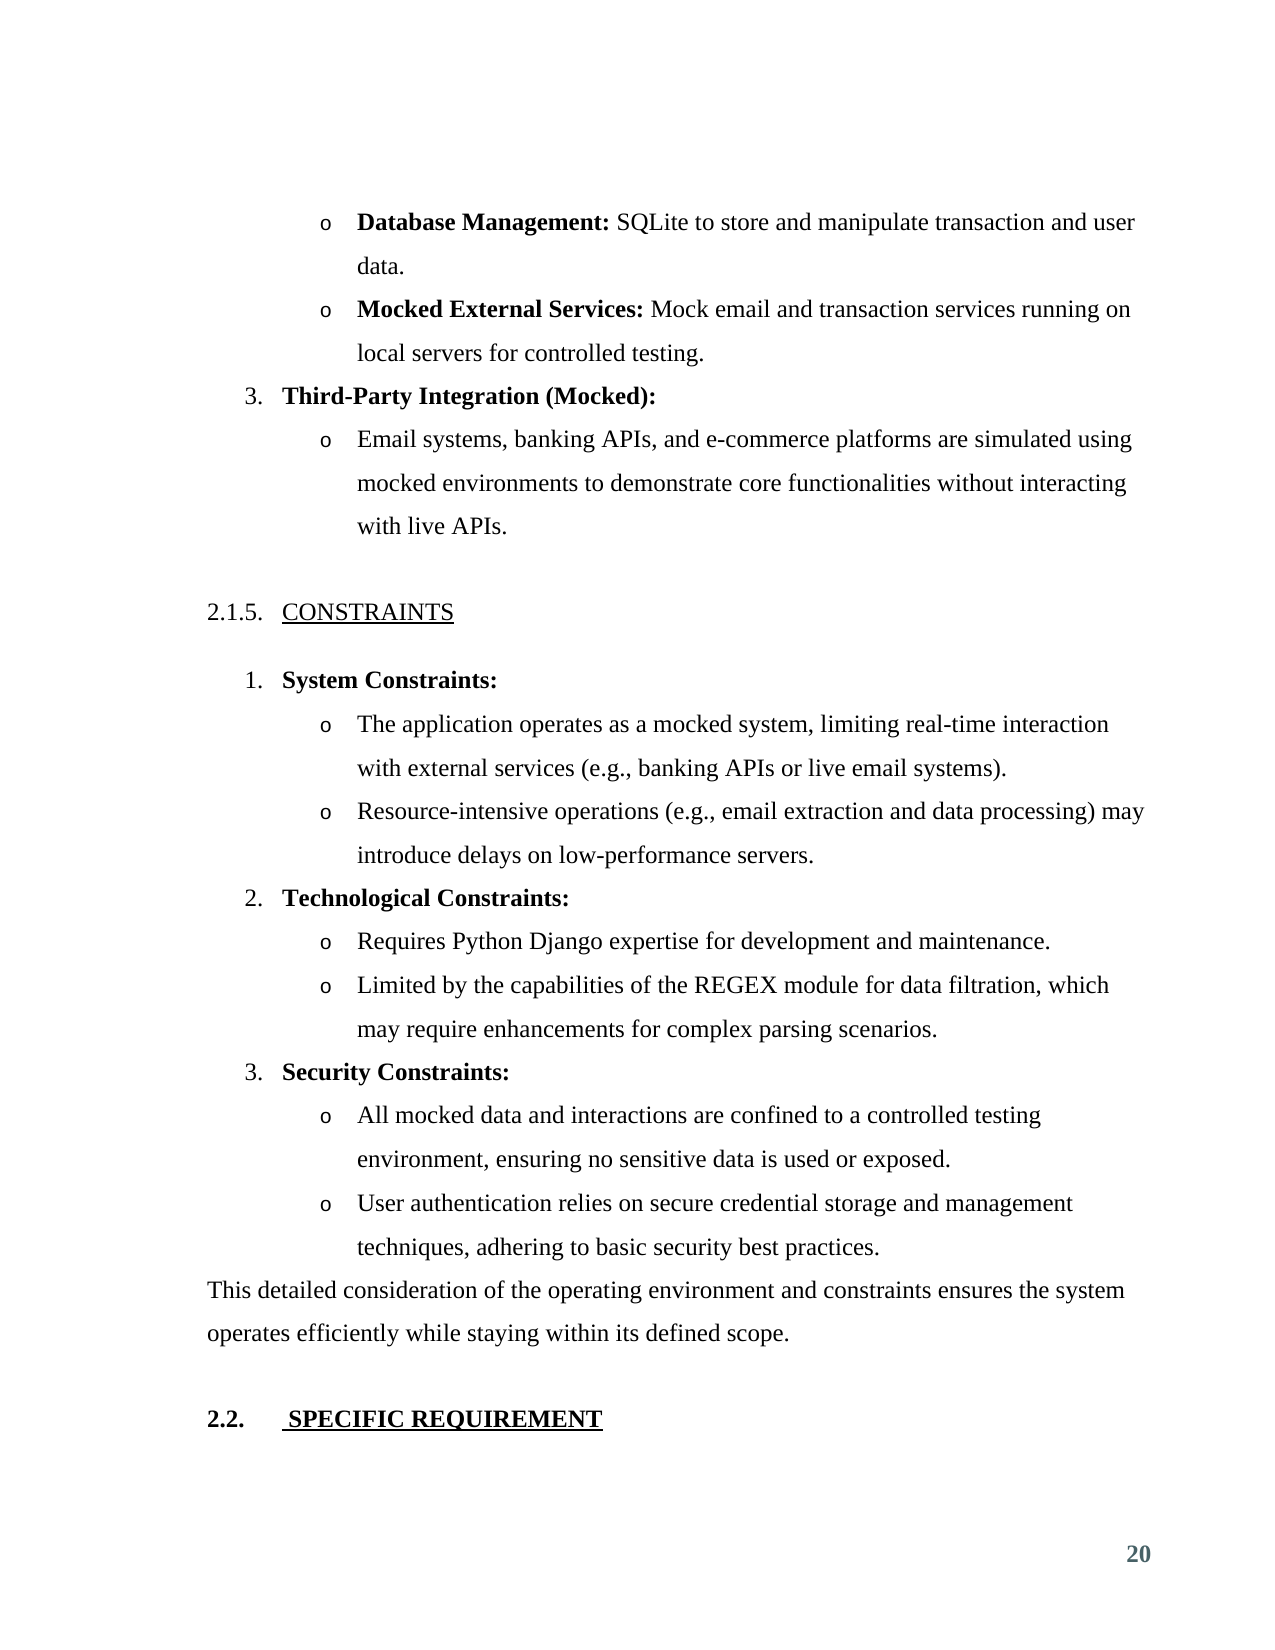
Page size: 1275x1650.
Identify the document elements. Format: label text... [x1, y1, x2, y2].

list Security Constraints: [244, 1057, 1151, 1086]
list All mocked data and interactions are confined to a controlled testing environment, ensuring no sensitive data is used or exposed. [319, 1101, 1151, 1173]
list Resource-intensive operations (e.g., email extraction and data processing) may introduce delays on low-performance servers. [319, 796, 1151, 868]
subtitle CONSTRAINTS [207, 597, 1151, 626]
list Limited by the capabilities of the REGEX module for data filtration, which may require enhancements for complex parsing scenarios. [319, 970, 1151, 1043]
list Mocked External Services: Mock email and transaction services running on local servers for controlled testing. [319, 294, 1151, 367]
list Email systems, banking APIs, and e-commerce platforms are simulated using mocked environments to demonstrate core functionalities without interacting with live APIs. [319, 424, 1151, 540]
list Technological Constraints: [244, 883, 1151, 912]
list The application operates as a mocked system, limiting real-time interaction with external services (e.g., banking APIs or live email systems). [319, 709, 1151, 781]
list Requires Python Django expertise for development and maintenance. [319, 926, 1151, 956]
subtitle SPECIFIC REQUIREMENT [207, 1404, 1151, 1433]
list User authentication relies on secure credential storage and management techniques, adhering to basic security best practices. [319, 1188, 1151, 1260]
list Third-Party Integration (Mocked): [244, 381, 1151, 410]
text This detailed consideration of the operating environment and constraints ensures the system operates efficiently while staying within its defined scope. [207, 1275, 1151, 1347]
list System Constraints: [244, 666, 1151, 694]
list Database Management: SQLite to store and manipulate transaction and user data. [319, 207, 1151, 279]
